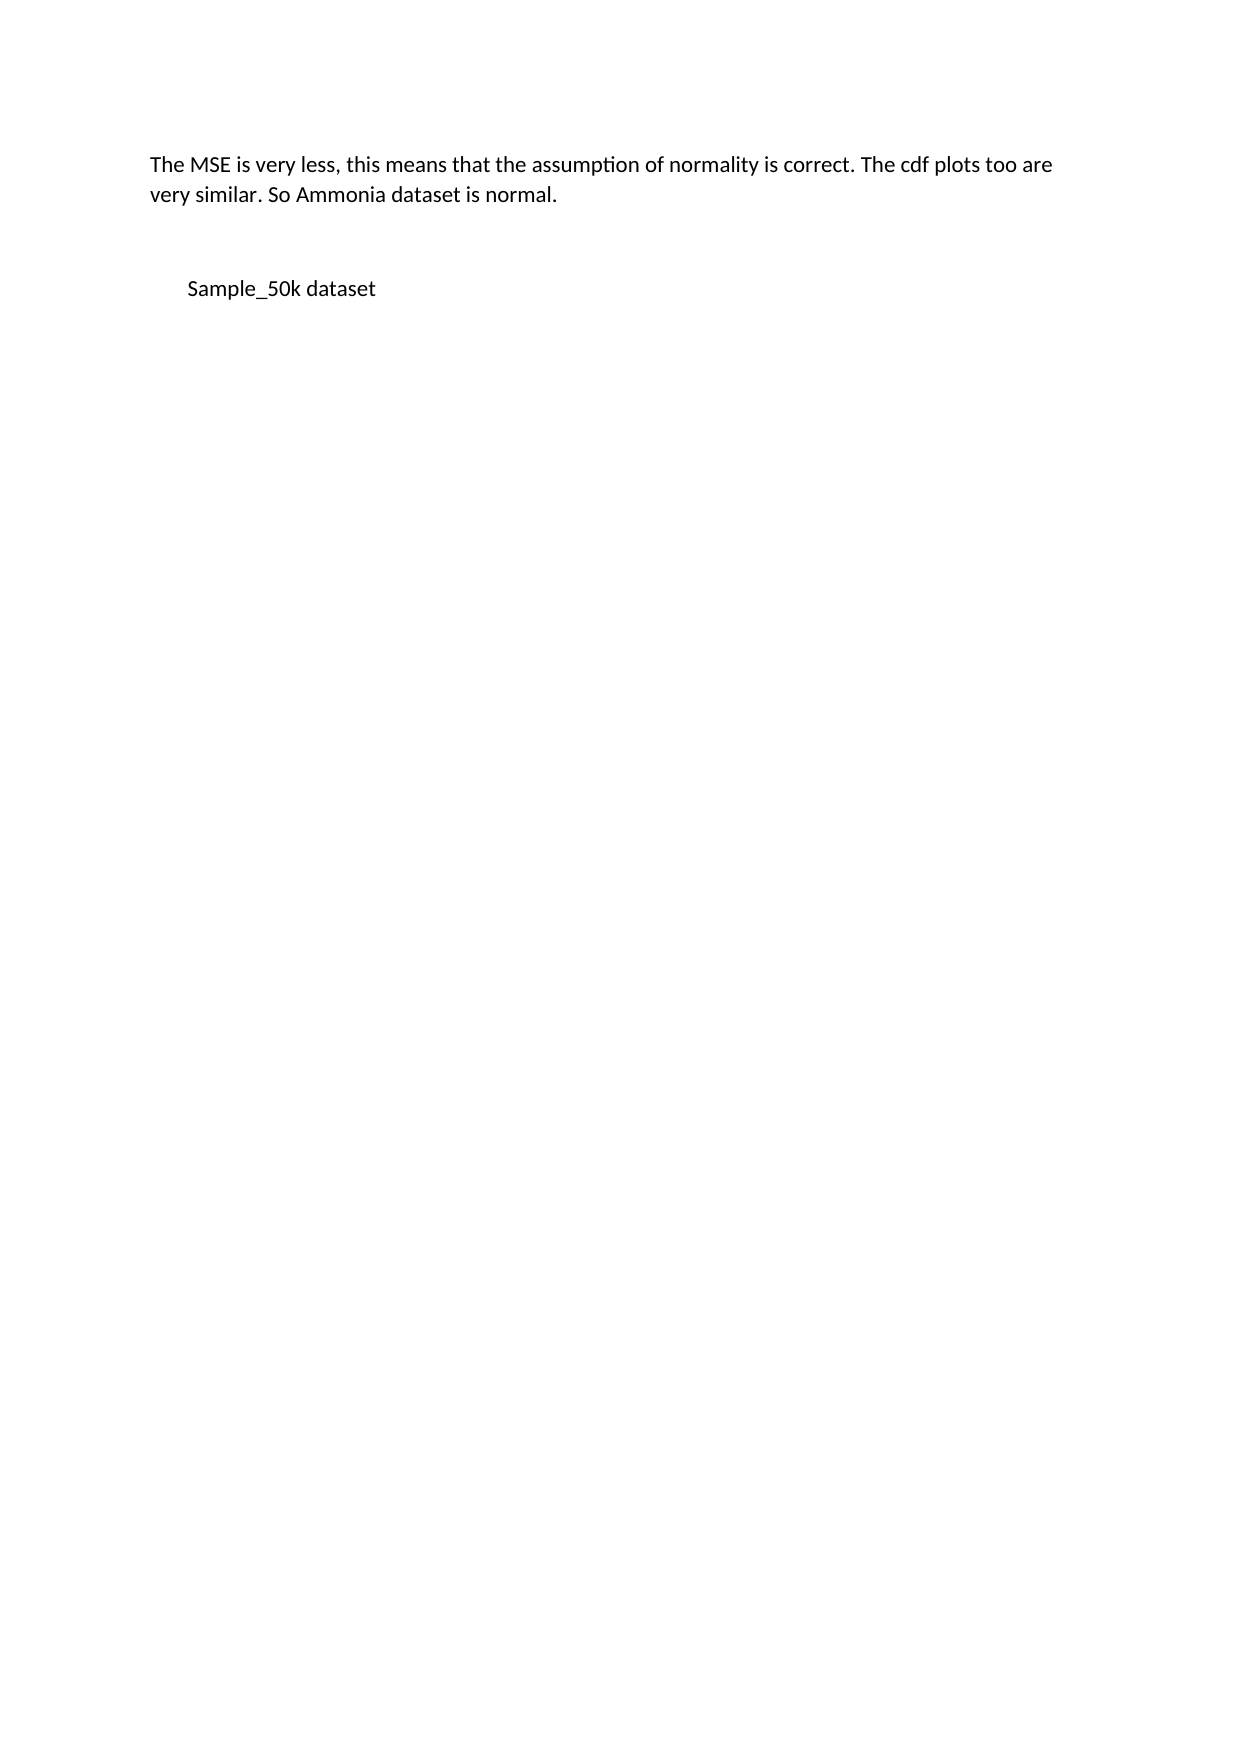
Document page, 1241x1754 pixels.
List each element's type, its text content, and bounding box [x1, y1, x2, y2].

text Sample_50k dataset [187, 274, 1090, 302]
text The MSE is very less, this means that the assumption of normality is correct. The cdf plots too are very similar. So Ammonia dataset is normal. [150, 150, 1090, 208]
